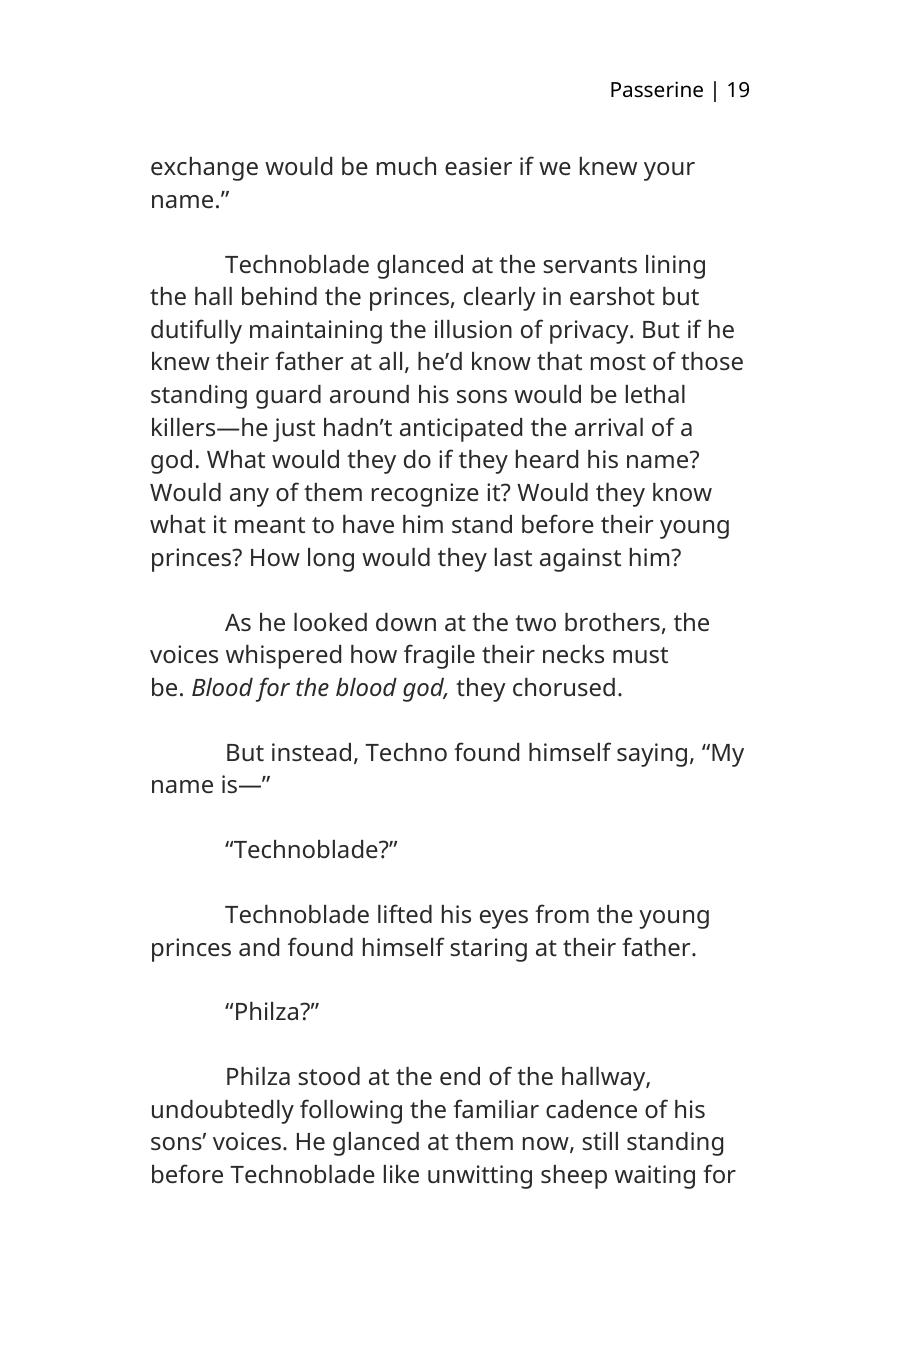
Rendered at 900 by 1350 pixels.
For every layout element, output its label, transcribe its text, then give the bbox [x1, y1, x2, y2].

text Technoblade glanced at the servants lining the hall behind the princes, clearly in earshot but dutifully maintaining the illusion of privacy. But if he knew their father at all, he’d know that most of those standing guard around his sons would be lethal killers—he just hadn’t anticipated the arrival of a god. What would they do if they heard his name? Would any of them recognize it? Would they know what it meant to have him stand before their young princes? How long would they last against him? [150, 247, 750, 573]
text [150, 1060, 750, 1190]
text “Philza?” [150, 995, 750, 1028]
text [150, 150, 750, 215]
text As he looked down at the two brothers, the voices whispered how fragile their necks must be. Blood for the blood god, they chorused. [150, 606, 750, 703]
text But instead, Techno found himself saying, “My name is—” [150, 736, 750, 801]
text Technoblade lifted his eyes from the young princes and found himself staring at their father. [150, 898, 750, 963]
text “Technoblade?” [150, 833, 750, 866]
